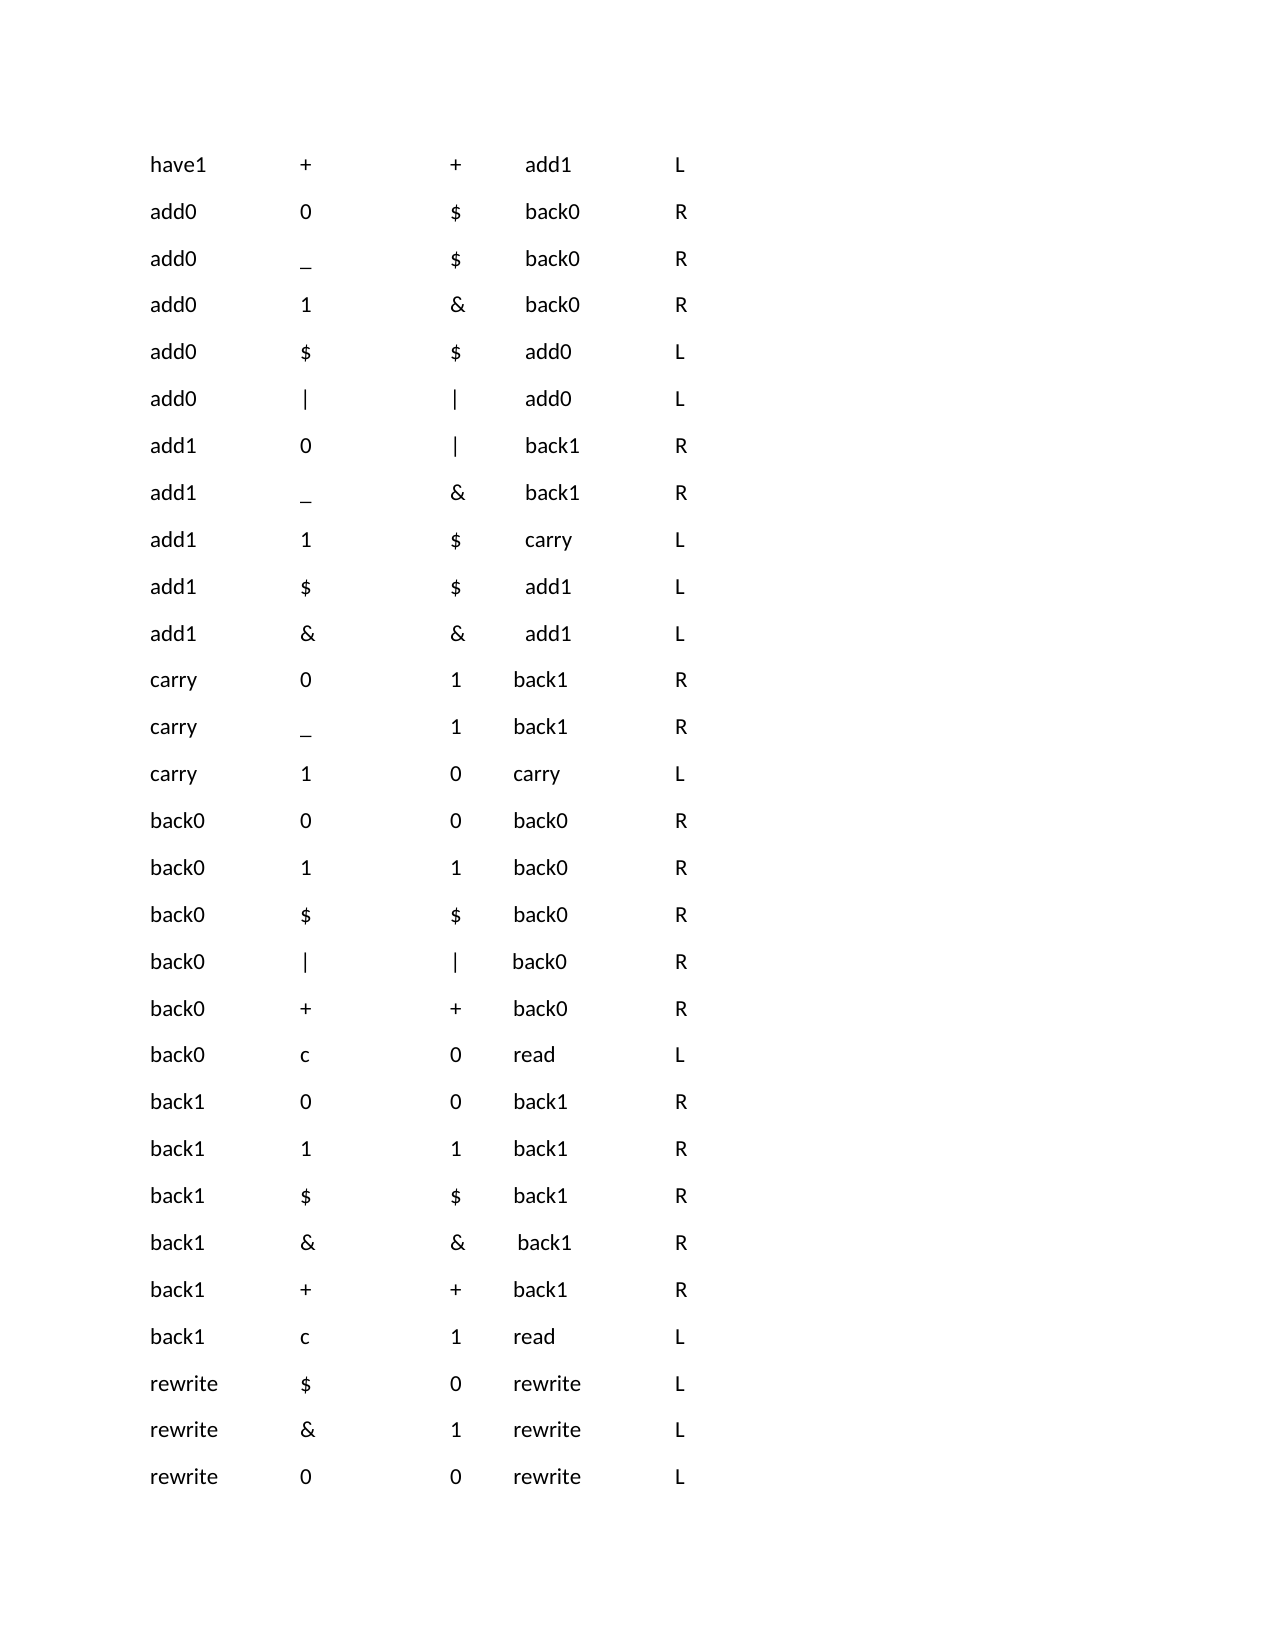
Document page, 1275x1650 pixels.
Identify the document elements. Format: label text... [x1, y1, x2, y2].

text add1 _ & back1 R [150, 478, 1125, 506]
text add1 0 | back1 R [150, 431, 1125, 459]
text back0 0 0 back0 R [150, 806, 1125, 834]
text add1 & & add1 L [150, 619, 1125, 647]
text carry 1 0 carry L [150, 759, 1125, 787]
text back1 $ $ back1 R [150, 1181, 1125, 1209]
text add0 1 & back0 R [150, 291, 1125, 319]
text back1 1 1 back1 R [150, 1134, 1125, 1162]
text rewrite 0 0 rewrite L [150, 1462, 1125, 1491]
text back0 + + back0 R [150, 994, 1125, 1022]
text back1 c 1 read L [150, 1322, 1125, 1350]
text add1 $ $ add1 L [150, 572, 1125, 600]
text rewrite & 1 rewrite L [150, 1416, 1125, 1444]
text back0 | | back0 R [150, 947, 1125, 975]
text add0 | | add0 L [150, 384, 1125, 412]
text add0 0 $ back0 R [150, 197, 1125, 225]
text back1 0 0 back1 R [150, 1087, 1125, 1116]
text add0 $ $ add0 L [150, 337, 1125, 366]
text carry 0 1 back1 R [150, 666, 1125, 694]
text have1 + + add1 L [150, 150, 1125, 178]
text back0 1 1 back0 R [150, 853, 1125, 881]
text add1 1 $ carry L [150, 525, 1125, 553]
text add0 _ $ back0 R [150, 244, 1125, 272]
text rewrite $ 0 rewrite L [150, 1369, 1125, 1397]
text back1 & & back1 R [150, 1228, 1125, 1256]
text back0 c 0 read L [150, 1041, 1125, 1069]
text back1 + + back1 R [150, 1275, 1125, 1303]
text carry _ 1 back1 R [150, 712, 1125, 741]
text back0 $ $ back0 R [150, 900, 1125, 928]
